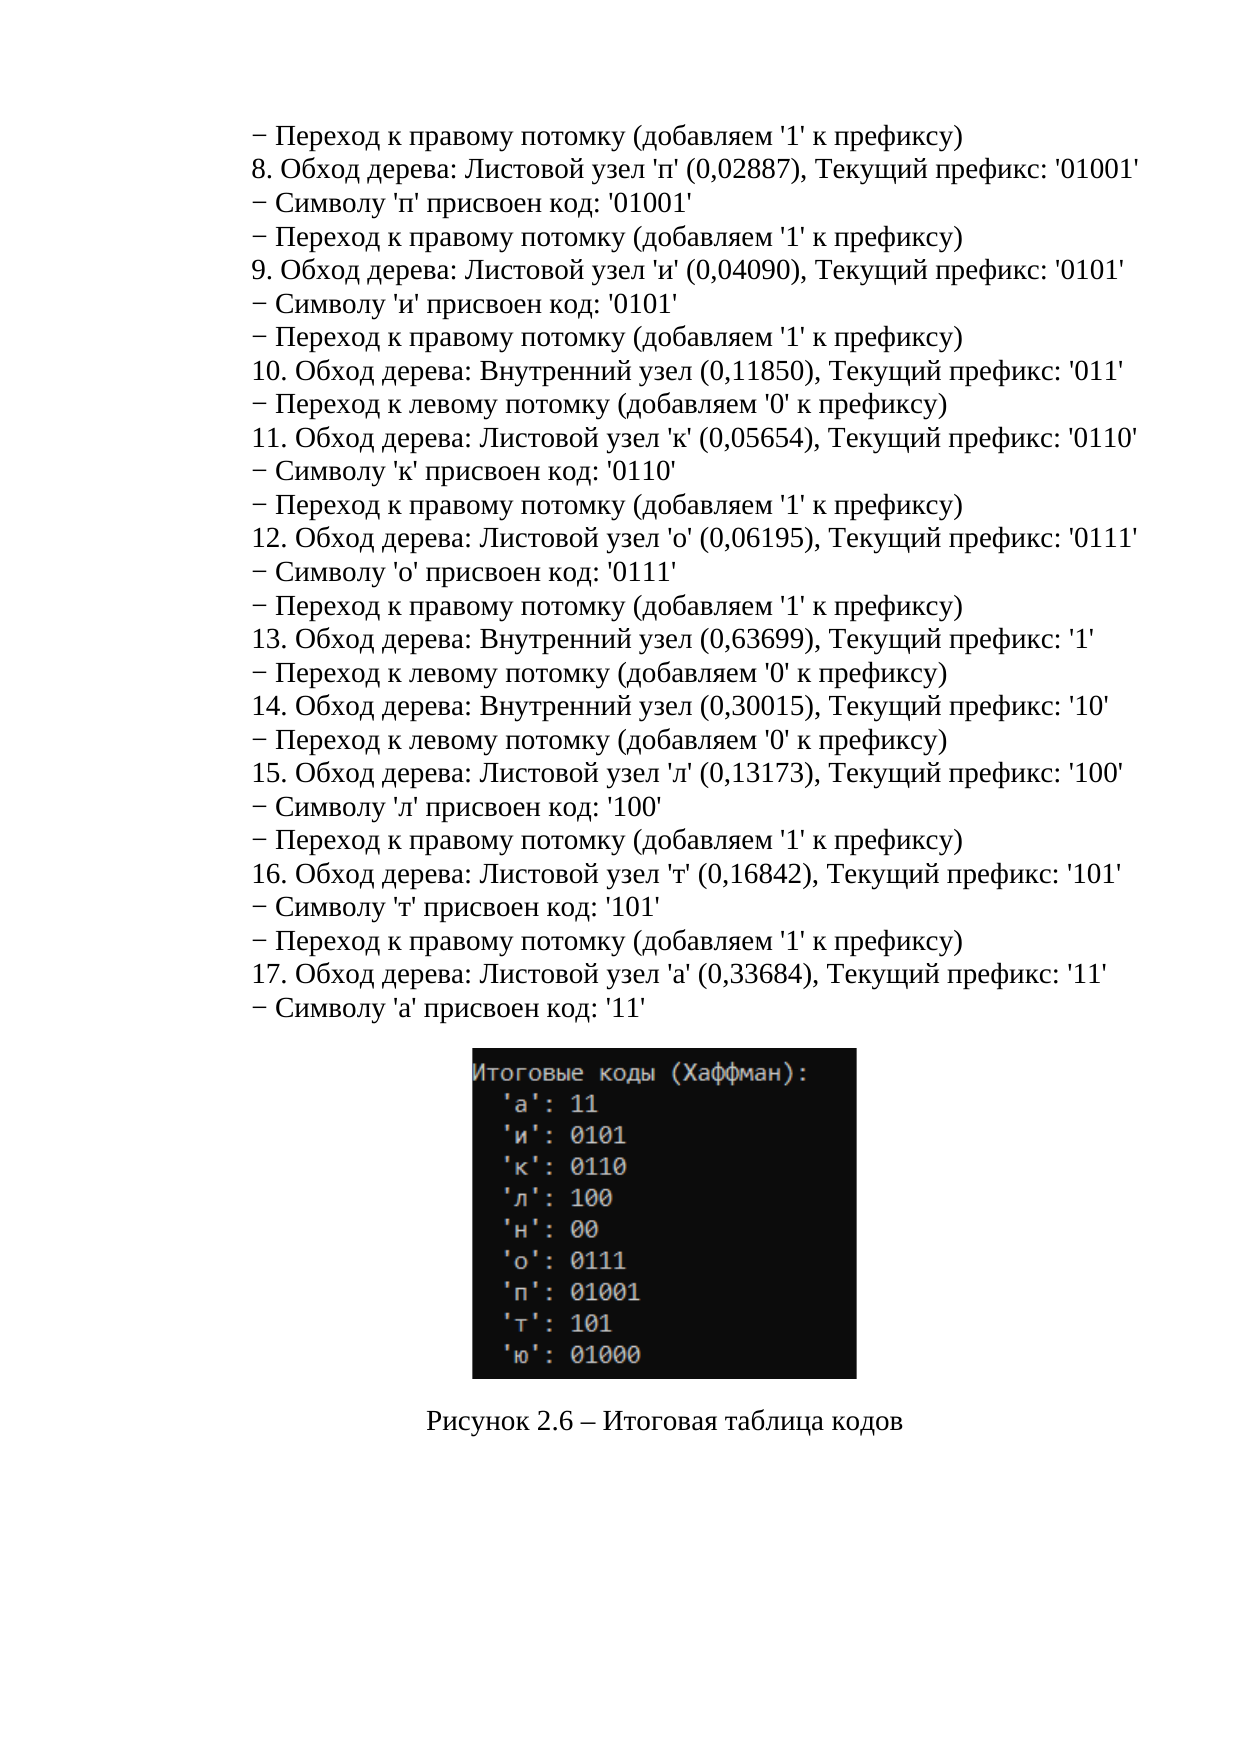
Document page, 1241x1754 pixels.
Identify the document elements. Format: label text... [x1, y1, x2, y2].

list Переход к правому потомку (добавляем '1' к префиксу) [177, 588, 1152, 621]
list Переход к левому потомку (добавляем '0' к префиксу) [177, 386, 1152, 420]
list Обход дерева: Листовой узел 'л' (0,13173), Текущий префикс: '100' [177, 755, 1152, 789]
list Переход к правому потомку (добавляем '1' к префиксу) [177, 822, 1152, 856]
list Символу 'л' присвоен код: '100' [177, 789, 1152, 822]
list Переход к правому потомку (добавляем '1' к префиксу) [177, 487, 1152, 521]
list Переход к правому потомку (добавляем '1' к префиксу) [177, 219, 1152, 252]
list Переход к правому потомку (добавляем '1' к префиксу) [177, 319, 1152, 353]
list Обход дерева: Листовой узел 'а' (0,33684), Текущий префикс: '11' [177, 957, 1152, 990]
list Обход дерева: Листовой узел 'и' (0,04090), Текущий префикс: '0101' [177, 252, 1152, 286]
list Обход дерева: Листовой узел 'т' (0,16842), Текущий префикс: '101' [177, 856, 1152, 889]
text Рисунок 2.6 – Итоговая таблица кодов [177, 1403, 1152, 1437]
list Символу 'т' присвоен код: '101' [177, 889, 1152, 923]
list Символу 'к' присвоен код: '0110' [177, 453, 1152, 487]
list Переход к правому потомку (добавляем '1' к префиксу) [177, 923, 1152, 957]
list Обход дерева: Листовой узел 'к' (0,05654), Текущий префикс: '0110' [177, 420, 1152, 453]
picture [472, 1048, 857, 1379]
list Символу 'о' присвоен код: '0111' [177, 554, 1152, 588]
list Символу 'а' присвоен код: '11' [177, 990, 1152, 1024]
list Переход к правому потомку (добавляем '1' к префиксу) [177, 118, 1152, 152]
list Обход дерева: Внутренний узел (0,63699), Текущий префикс: '1' [177, 621, 1152, 655]
list Символу 'п' присвоен код: '01001' [177, 185, 1152, 219]
list Обход дерева: Листовой узел 'о' (0,06195), Текущий префикс: '0111' [177, 521, 1152, 554]
list Обход дерева: Внутренний узел (0,11850), Текущий префикс: '011' [177, 353, 1152, 386]
list Переход к левому потомку (добавляем '0' к префиксу) [177, 722, 1152, 755]
list Символу 'и' присвоен код: '0101' [177, 286, 1152, 319]
list Обход дерева: Листовой узел 'п' (0,02887), Текущий префикс: '01001' [177, 152, 1152, 185]
list Переход к левому потомку (добавляем '0' к префиксу) [177, 655, 1152, 688]
list Обход дерева: Внутренний узел (0,30015), Текущий префикс: '10' [177, 688, 1152, 722]
